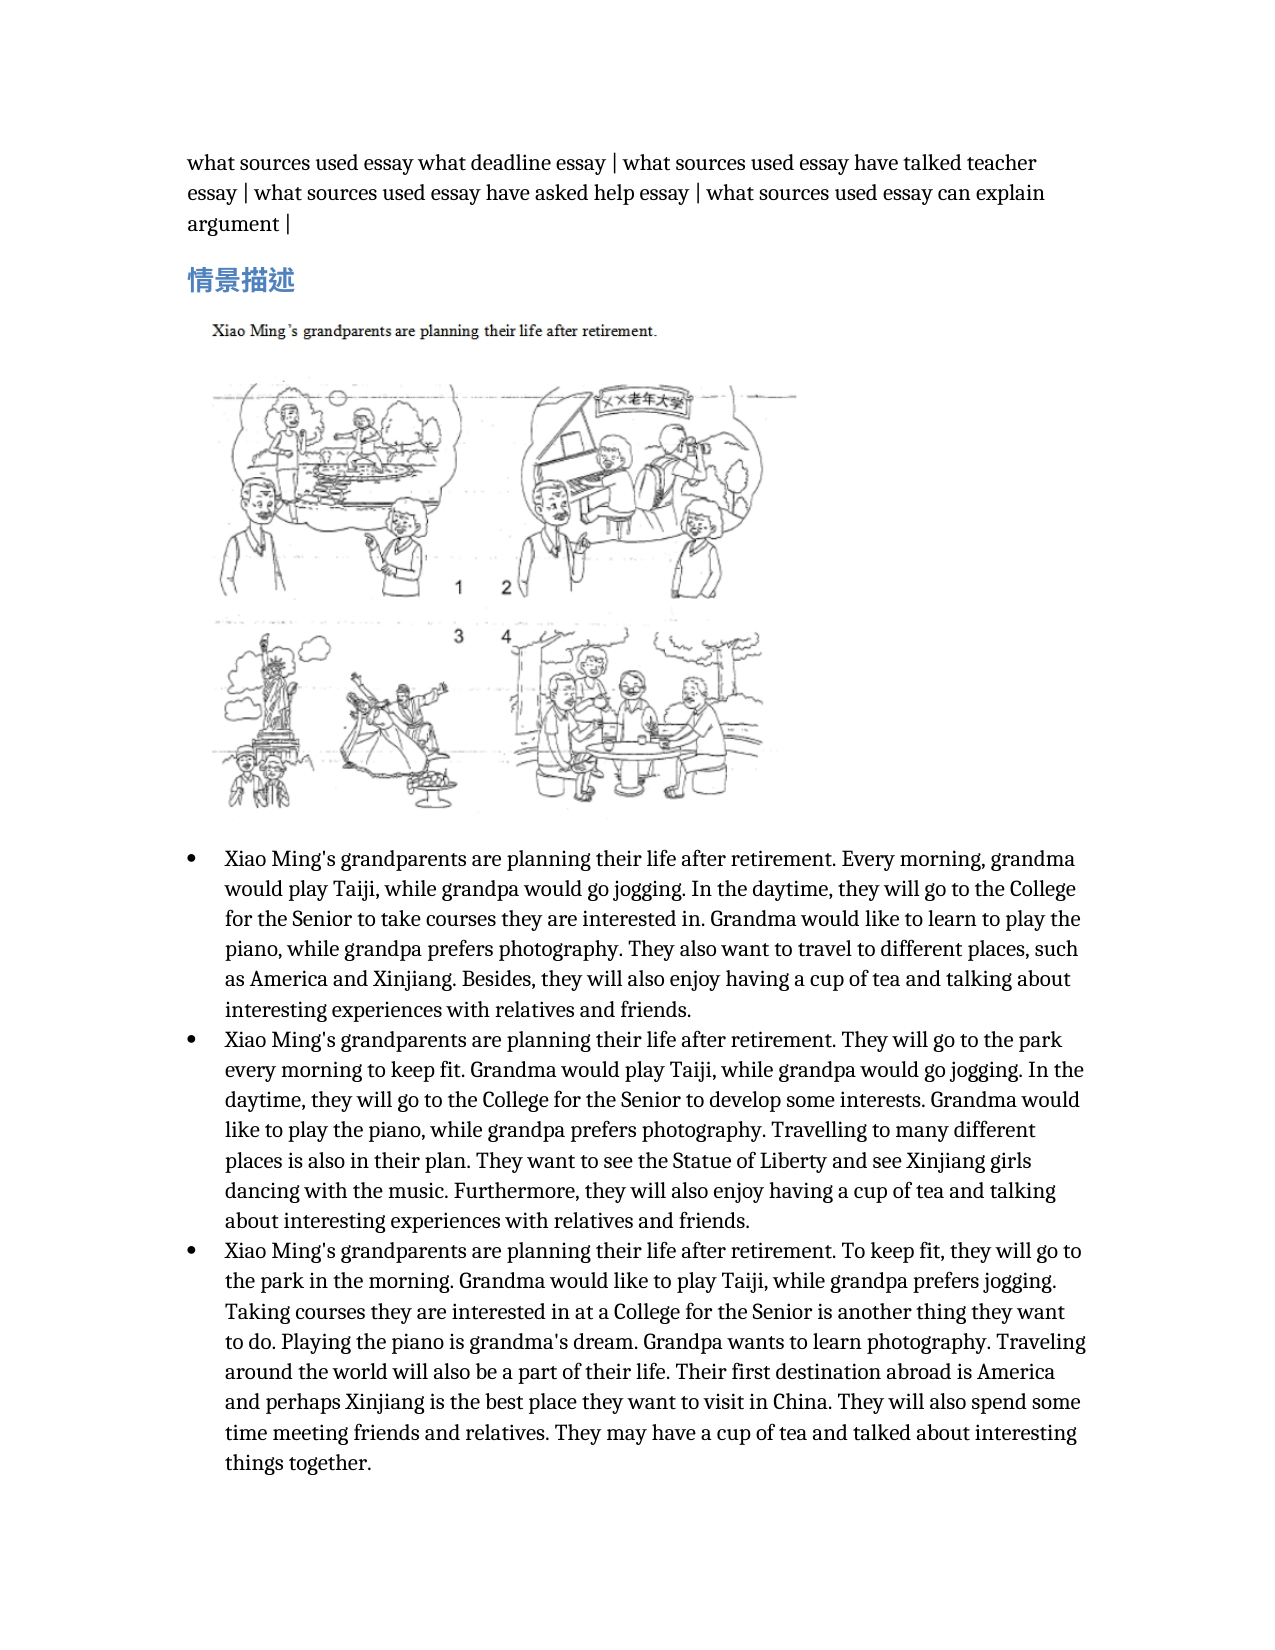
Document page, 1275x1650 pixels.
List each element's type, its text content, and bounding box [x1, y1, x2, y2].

list Xiao Ming's grandparents are planning their life after retirement. Every morning, grandma would play Taiji, while grandpa would go jogging. In the daytime, they will go to the College for the Senior to take courses they are interested in. Grandma would like to learn to play the piano, while grandpa prefers photography. They also want to travel to different places, such as America and Xinjiang. Besides, they will also enjoy having a cup of tea and talking about interesting experiences with relatives and friends. [187, 845, 1087, 1023]
picture [206, 303, 807, 821]
list Xiao Ming's grandparents are planning their life after retirement. They will go to the park every morning to keep fit. Grandma would play Taiji, while grandpa would go jogging. In the daytime, they will go to the College for the Senior to develop some interests. Grandma would like to play the piano, while grandpa prefers photography. Travelling to many different places is also in their plan. They want to see the Statue of Liberty and see Xinjiang girls dancing with the music. Furthermore, they will also enjoy having a cup of tea and talking about interesting experiences with relatives and friends. [187, 1027, 1087, 1234]
subtitle 情景描述 [187, 261, 1087, 298]
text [187, 150, 1087, 237]
list Xiao Ming's grandparents are planning their life after retirement. To keep fit, they will go to the park in the morning. Grandma would like to play Taiji, while grandpa prefers jogging. Taking courses they are interested in at a College for the Senior is another thing they want to do. Playing the piano is grandma's dream. Grandpa wants to learn photography. Traveling around the world will also be a part of their life. Their first destination abroad is America and perhaps Xinjiang is the best place they want to visit in China. They will also spend some time meeting friends and relatives. They may have a cup of tea and talked about interesting things together. [187, 1238, 1087, 1476]
